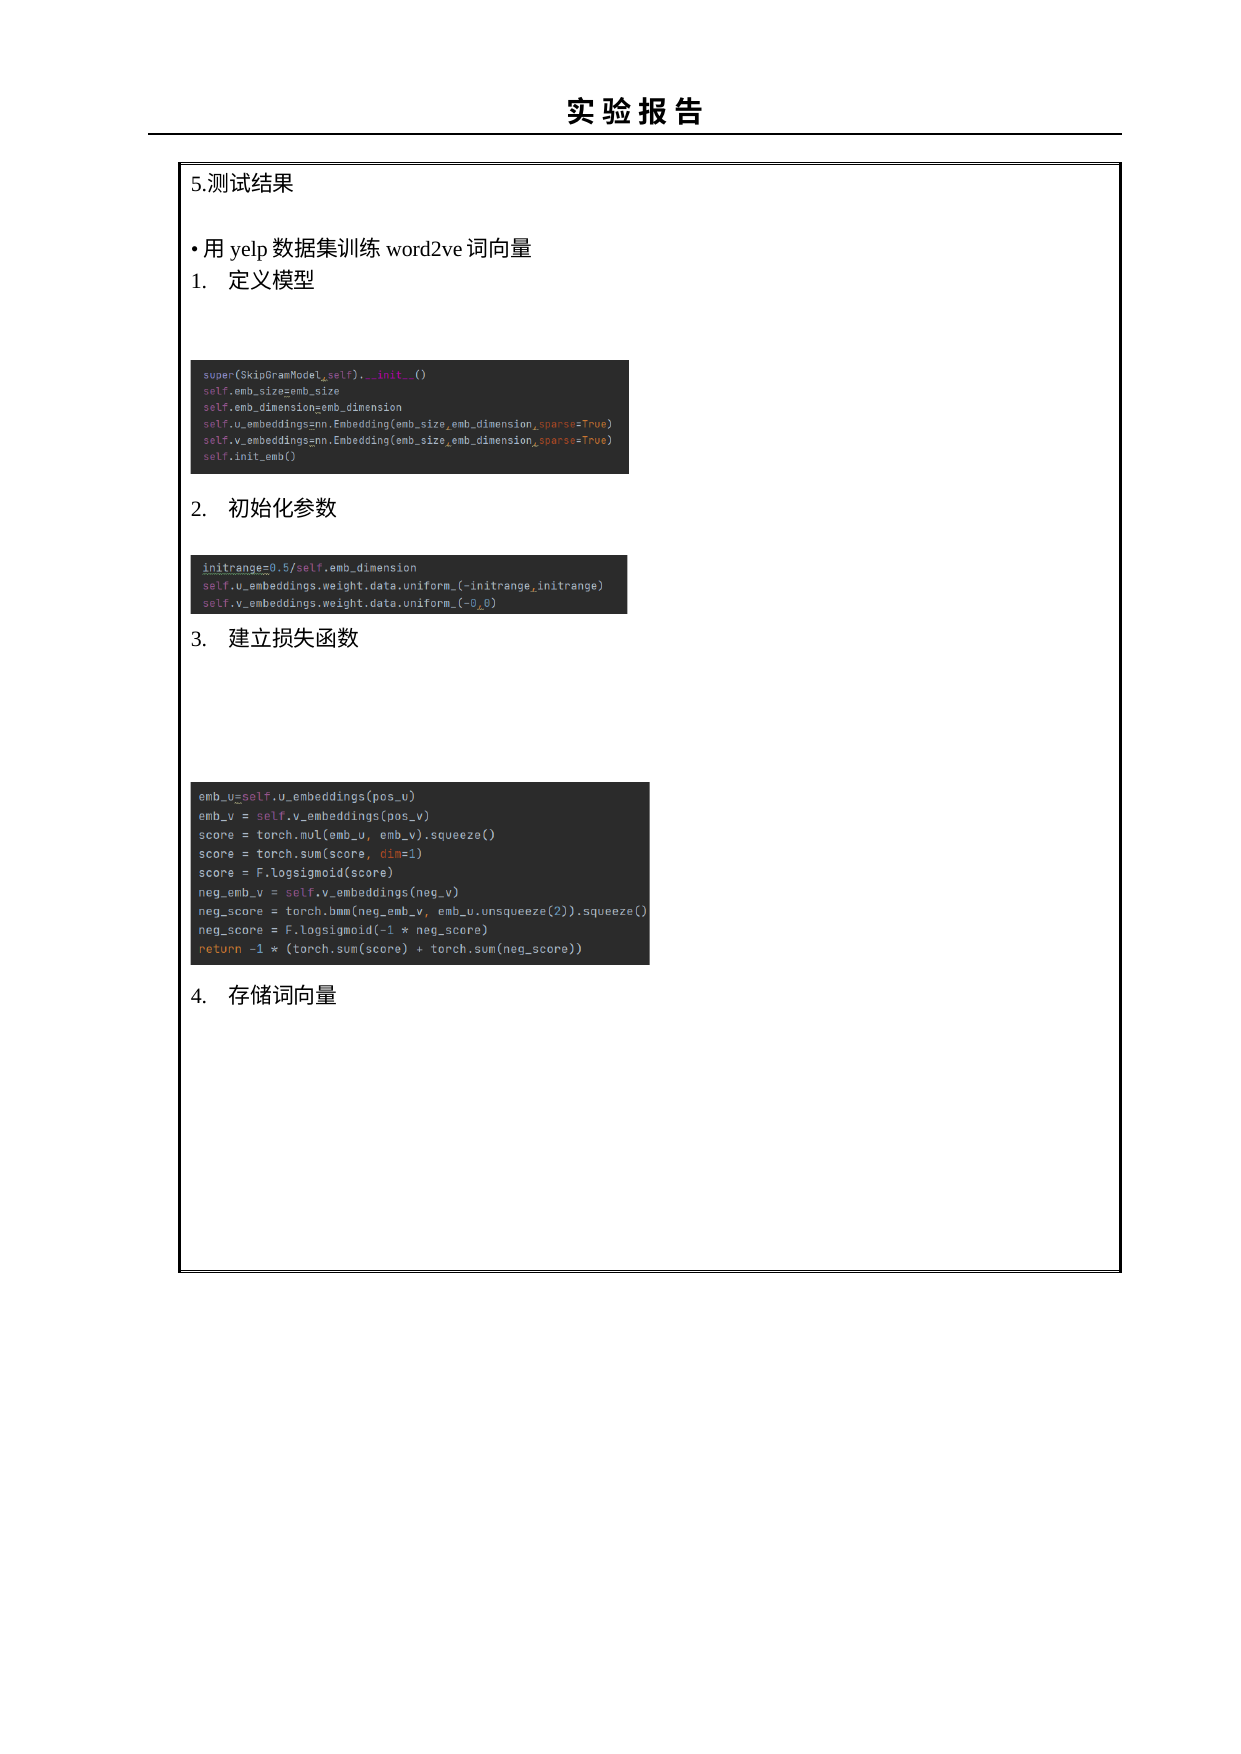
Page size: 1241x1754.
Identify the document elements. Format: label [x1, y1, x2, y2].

picture [190, 555, 628, 614]
table_cell [181, 165, 1119, 1270]
picture [190, 782, 650, 965]
picture [190, 360, 629, 474]
